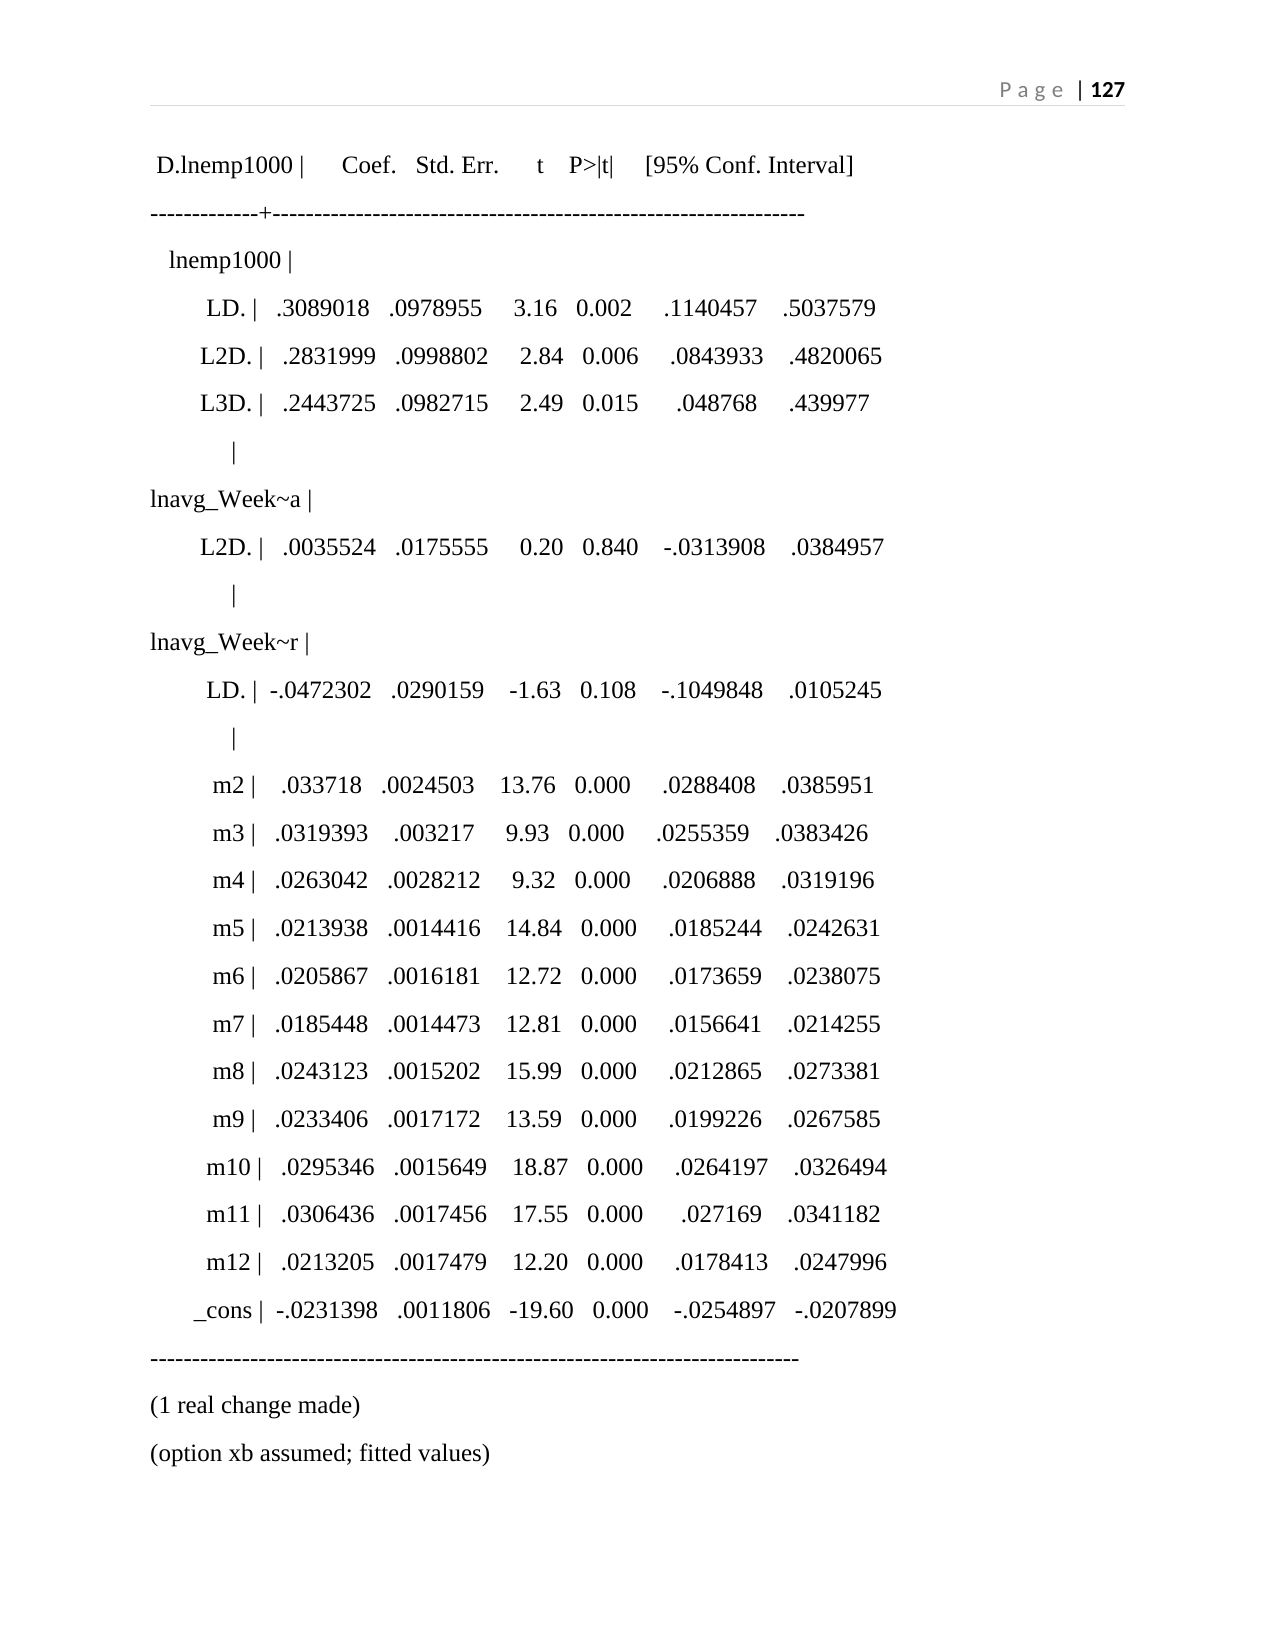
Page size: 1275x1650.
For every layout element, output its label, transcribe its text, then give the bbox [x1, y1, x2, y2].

text _cons | -.0231398 .0011806 -19.60 0.000 -.0254897 -.0207899 [150, 1295, 1125, 1324]
text lnavg_Week~r | [150, 627, 1125, 656]
text m4 | .0263042 .0028212 9.32 0.000 .0206888 .0319196 [150, 866, 1125, 894]
text D.lnemp1000 | Coef. Std. Err. t P>|t| [95% Conf. Interval] [150, 150, 1125, 179]
text m9 | .0233406 .0017172 13.59 0.000 .0199226 .0267585 [150, 1104, 1125, 1133]
text LD. | .3089018 .0978955 3.16 0.002 .1140457 .5037579 [150, 293, 1125, 322]
text L2D. | .2831999 .0998802 2.84 0.006 .0843933 .4820065 [150, 341, 1125, 369]
text | [150, 722, 1125, 751]
text m7 | .0185448 .0014473 12.81 0.000 .0156641 .0214255 [150, 1009, 1125, 1037]
text m5 | .0213938 .0014416 14.84 0.000 .0185244 .0242631 [150, 913, 1125, 942]
text (1 real change made) [150, 1390, 1125, 1419]
text m8 | .0243123 .0015202 15.99 0.000 .0212865 .0273381 [150, 1056, 1125, 1085]
text | [150, 436, 1125, 465]
text m6 | .0205867 .0016181 12.72 0.000 .0173659 .0238075 [150, 961, 1125, 990]
text ------------------------------------------------------------------------------ [150, 1343, 1125, 1371]
text m12 | .0213205 .0017479 12.20 0.000 .0178413 .0247996 [150, 1247, 1125, 1276]
text m11 | .0306436 .0017456 17.55 0.000 .027169 .0341182 [150, 1199, 1125, 1228]
text LD. | -.0472302 .0290159 -1.63 0.108 -.1049848 .0105245 [150, 675, 1125, 703]
text -------------+---------------------------------------------------------------- [150, 198, 1125, 226]
text lnemp1000 | [150, 245, 1125, 274]
text lnavg_Week~a | [150, 484, 1125, 513]
text | [150, 579, 1125, 608]
text L2D. | .0035524 .0175555 0.20 0.840 -.0313908 .0384957 [150, 532, 1125, 560]
text m3 | .0319393 .003217 9.93 0.000 .0255359 .0383426 [150, 818, 1125, 847]
text m10 | .0295346 .0015649 18.87 0.000 .0264197 .0326494 [150, 1152, 1125, 1181]
text L3D. | .2443725 .0982715 2.49 0.015 .048768 .439977 [150, 388, 1125, 417]
text m2 | .033718 .0024503 13.76 0.000 .0288408 .0385951 [150, 770, 1125, 799]
text (option xb assumed; fitted values) [150, 1438, 1125, 1467]
